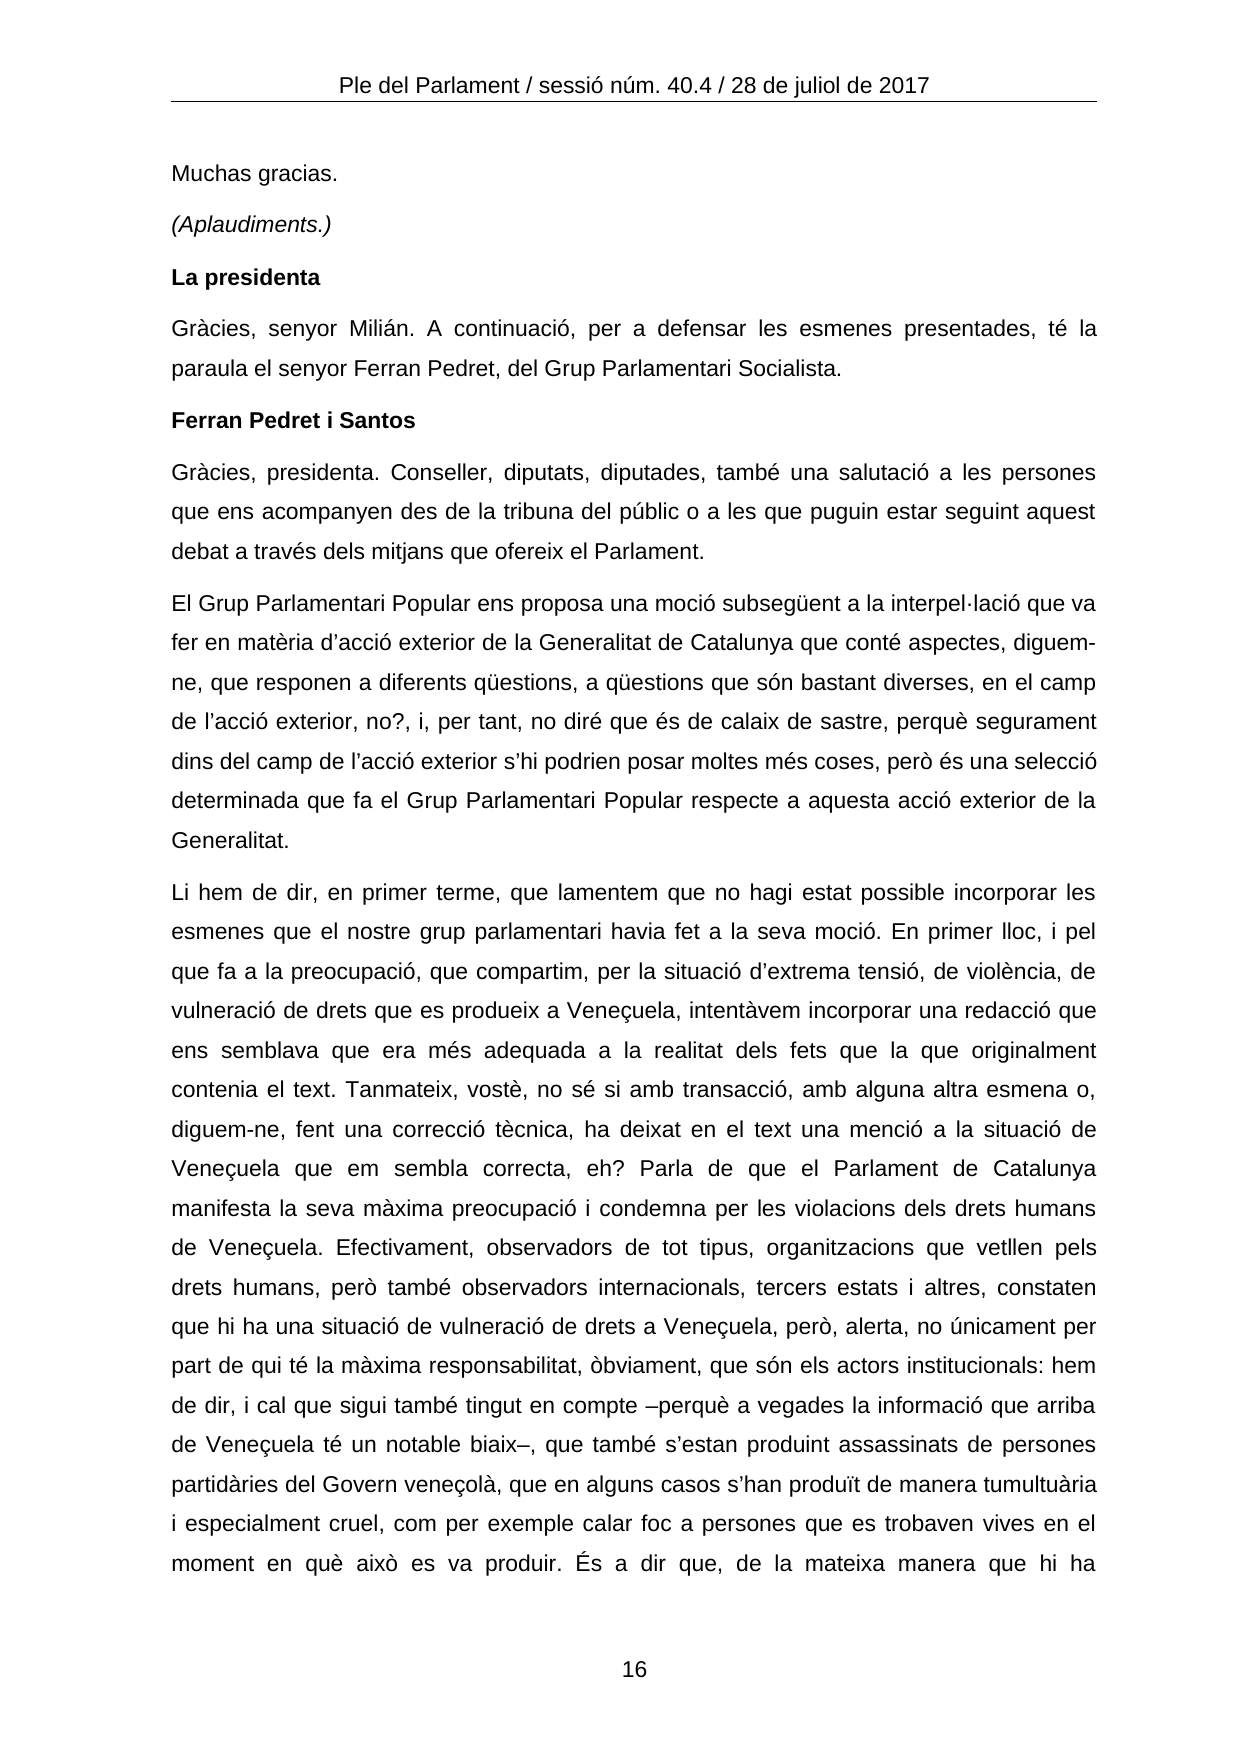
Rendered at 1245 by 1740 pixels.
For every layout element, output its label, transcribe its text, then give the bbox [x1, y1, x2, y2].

text Ferran Pedret i Santos [171, 407, 1097, 433]
text El Grup Parlamentari Popular ens proposa una moció subsegüent a la interpel·lació que va fer en matèria d’acció exterior de la Generalitat de Catalunya que conté aspectes, diguem-ne, que responen a diferents qüestions, a qüestions que són bastant diverses, en el camp de l’acció exterior, no?, i, per tant, no diré que és de calaix de sastre, perquè segurament dins del camp de l’acció exterior s’hi podrien posar moltes més coses, però és una selecció determinada que fa el Grup Parlamentari Popular respecte a aquesta acció exterior de la Generalitat. [171, 590, 1097, 853]
text Gràcies, senyor Milián. A continuació, per a defensar les esmenes presentades, té la paraula el senyor Ferran Pedret, del Grup Parlamentari Socialista. [171, 315, 1097, 381]
text Muchas gracias. [171, 159, 1097, 186]
text Gràcies, presidenta. Conseller, diputats, diputades, també una salutació a les persones que ens acompanyen des de la tribuna del públic o a les que puguin estar seguint aquest debat a través dels mitjans que ofereix el Parlament. [171, 459, 1097, 564]
text (Aplaudiments.) [171, 211, 1097, 238]
text La presidenta [171, 263, 1097, 290]
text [171, 879, 1097, 1576]
